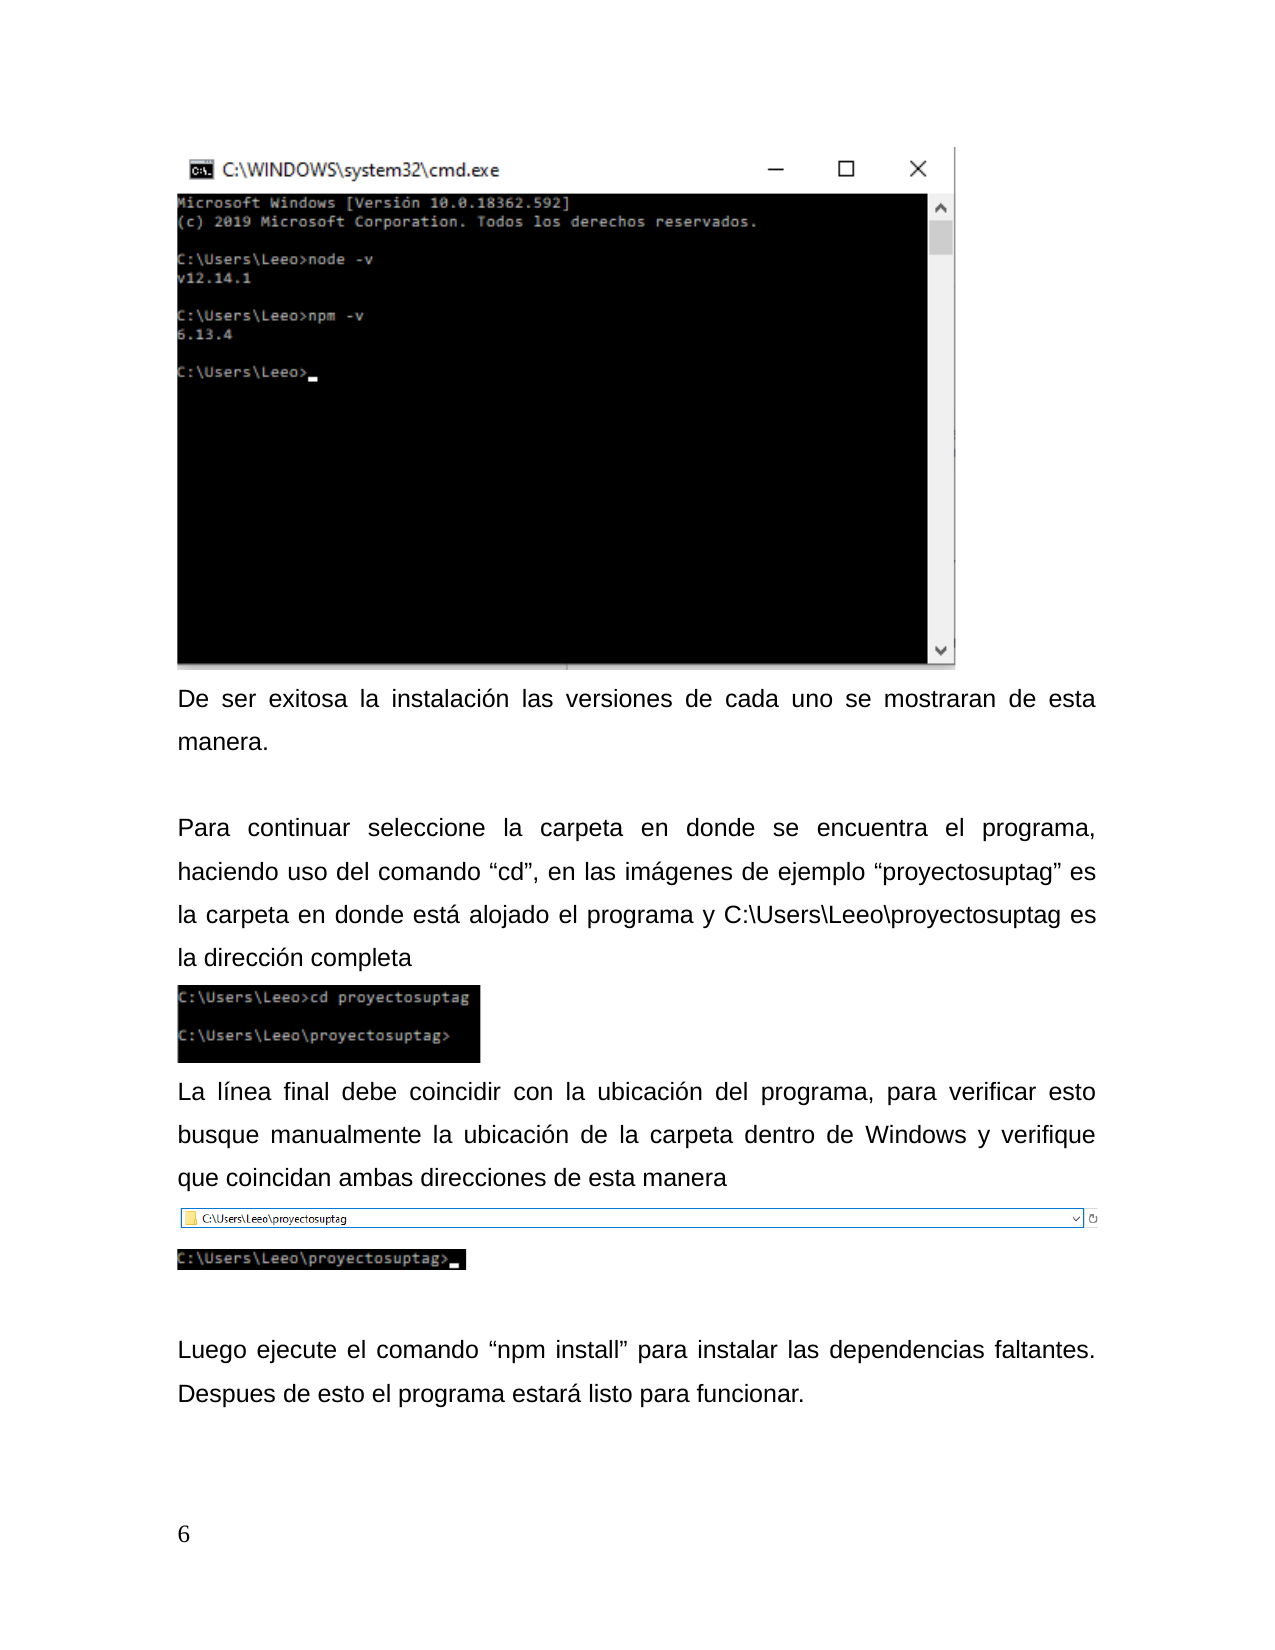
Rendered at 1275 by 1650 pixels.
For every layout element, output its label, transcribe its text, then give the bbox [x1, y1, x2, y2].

text La línea final debe coincidir con la ubicación del programa, para verificar esto busque manualmente la ubicación de la carpeta dentro de Windows y verifique que coincidan ambas direcciones de esta manera [177, 1077, 1098, 1192]
picture [177, 985, 481, 1063]
picture [177, 1206, 1098, 1231]
text Para continuar seleccione la carpeta en donde se encuentra el programa, haciendo uso del comando “cd”, en las imágenes de ejemplo “proyectosuptag” es la carpeta en donde está alojado el programa y C:\Users\Leeo\proyectosuptag es la dirección completa [177, 813, 1098, 971]
text Luego ejecute el comando “npm install” para instalar las dependencias faltantes. Despues de esto el programa estará listo para funcionar. [177, 1336, 1098, 1407]
text De ser exitosa la instalación las versiones de cada uno se mostraran de esta manera. [177, 684, 1098, 756]
picture [177, 1249, 467, 1270]
picture [177, 147, 956, 670]
